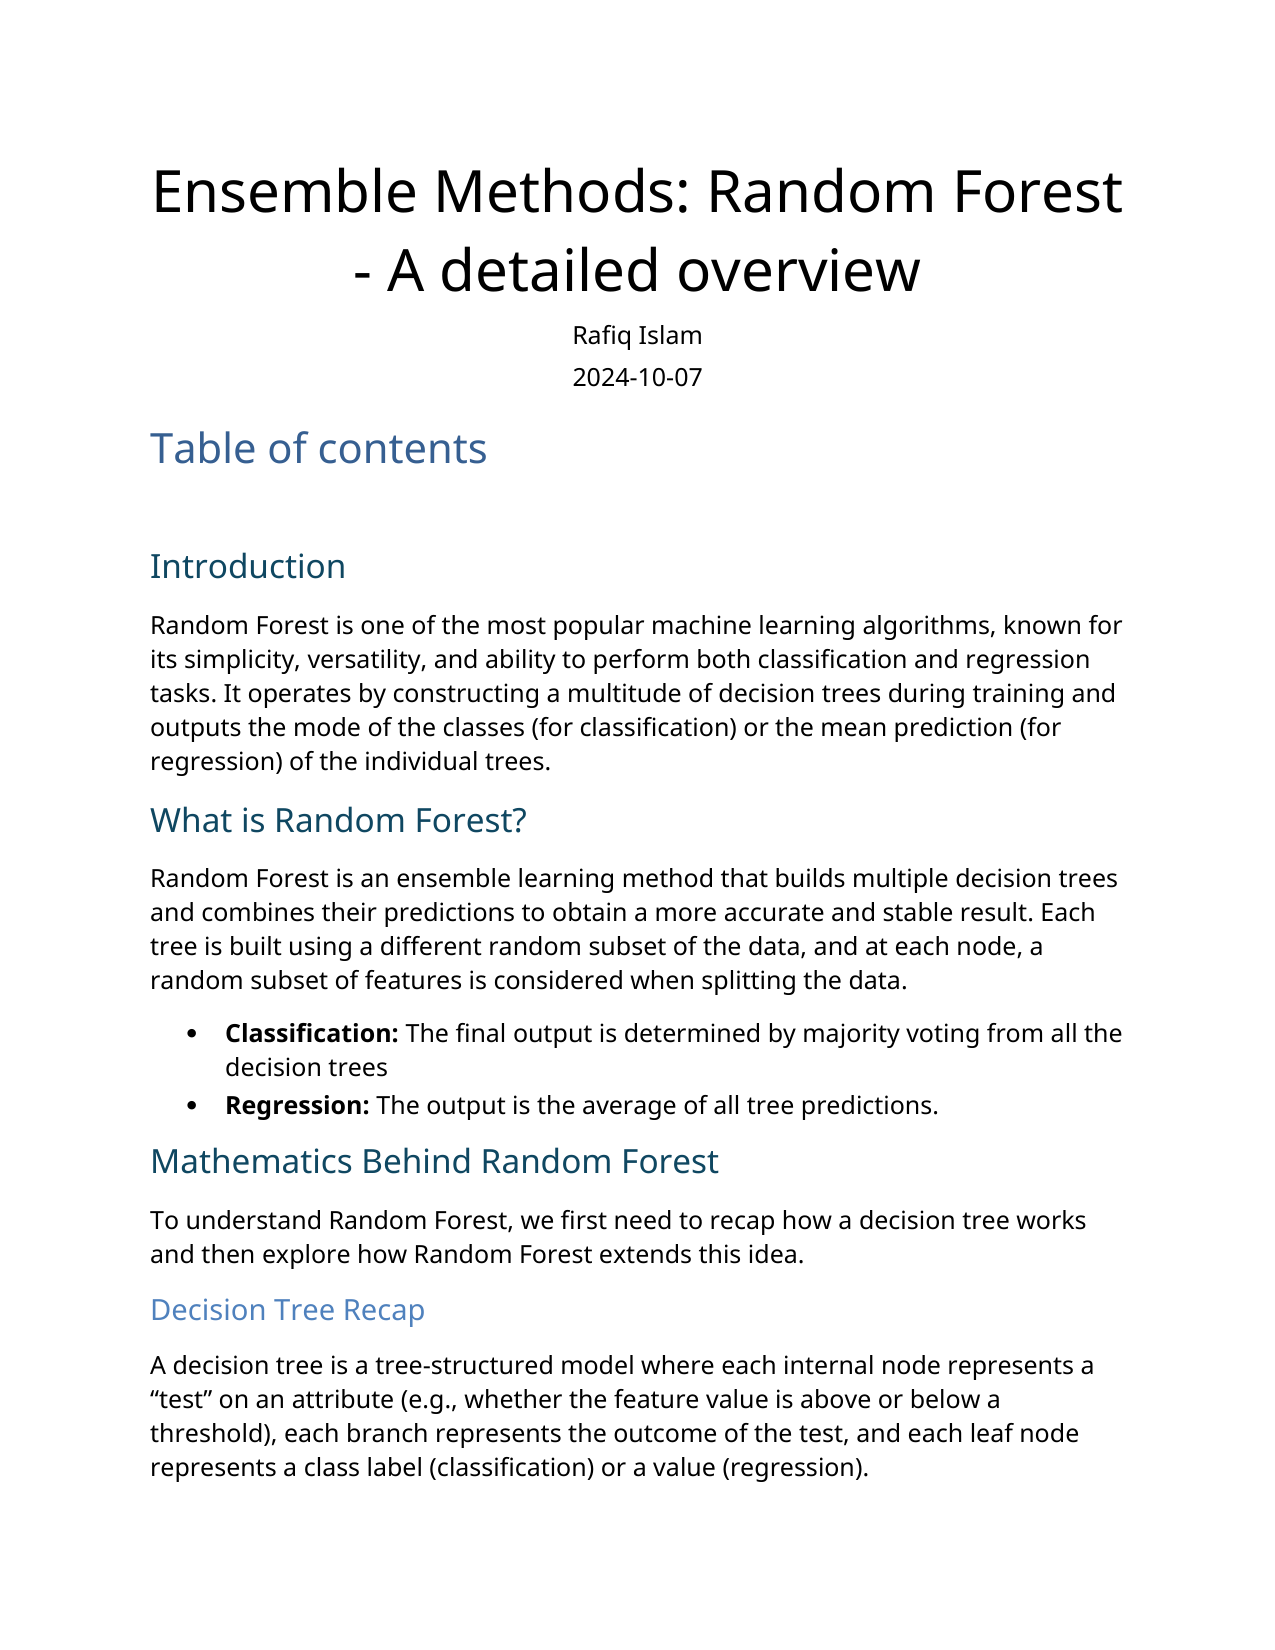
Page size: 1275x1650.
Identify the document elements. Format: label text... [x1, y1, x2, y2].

title Ensemble Methods: Random Forest - A detailed overview [150, 150, 1125, 309]
list Regression: The output is the average of all tree predictions. [187, 1087, 1125, 1122]
text Rafiq Islam [150, 317, 1125, 351]
subtitle Decision Tree Recap [150, 1289, 1125, 1329]
subtitle Mathematics Behind Random Forest [150, 1138, 1125, 1184]
text To understand Random Forest, we first need to recap how a decision tree works and then explore how Random Forest extends this idea. [150, 1202, 1125, 1271]
text 2024-10-07 [150, 360, 1125, 394]
list Classification: The final output is determined by majority voting from all the decision trees [187, 1016, 1125, 1084]
text Random Forest is an ensemble learning method that builds multiple decision trees and combines their predictions to obtain a more accurate and stable result. Each tree is built using a different random subset of the data, and at each node, a random subset of features is considered when splitting the data. [150, 861, 1125, 997]
text Random Forest is one of the most popular machine learning algorithms, known for its simplicity, versatility, and ability to perform both classification and regression tasks. It operates by constructing a multitude of decision trees during training and outputs the mode of the classes (for classification) or the mean prediction (for regression) of the individual trees. [150, 607, 1125, 778]
subtitle Introduction [150, 543, 1125, 589]
text A decision tree is a tree-structured model where each internal node represents a “test” on an attribute (e.g., whether the feature value is above or below a threshold), each branch represents the outcome of the test, and each leaf node represents a class label (classification) or a value (regression). [150, 1348, 1125, 1484]
subtitle What is Random Forest? [150, 796, 1125, 842]
